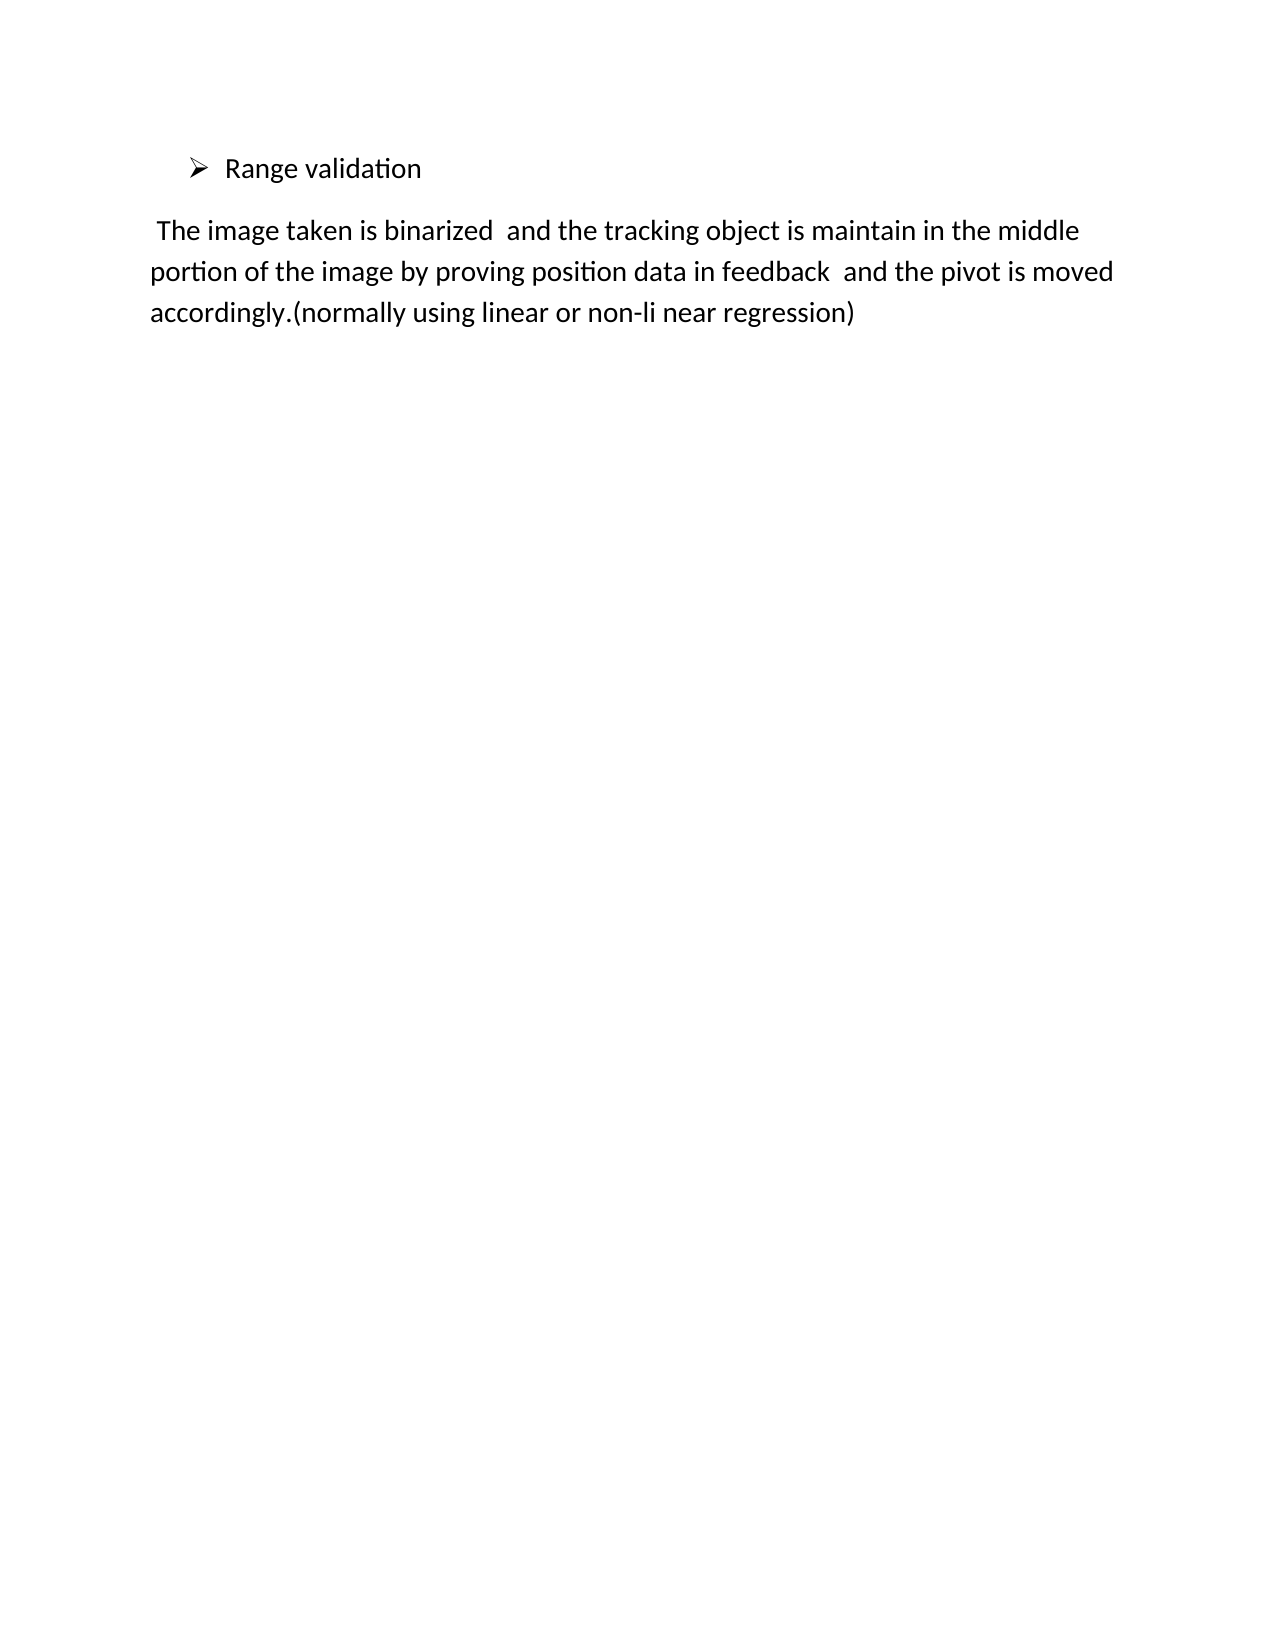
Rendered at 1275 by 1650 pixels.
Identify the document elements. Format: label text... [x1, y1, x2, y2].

list Range validation [187, 150, 1125, 186]
text The image taken is binarized and the tracking object is maintain in the middle portion of the image by proving position data in feedback and the pivot is moved accordingly.(normally using linear or non-li near regression) [150, 212, 1125, 329]
